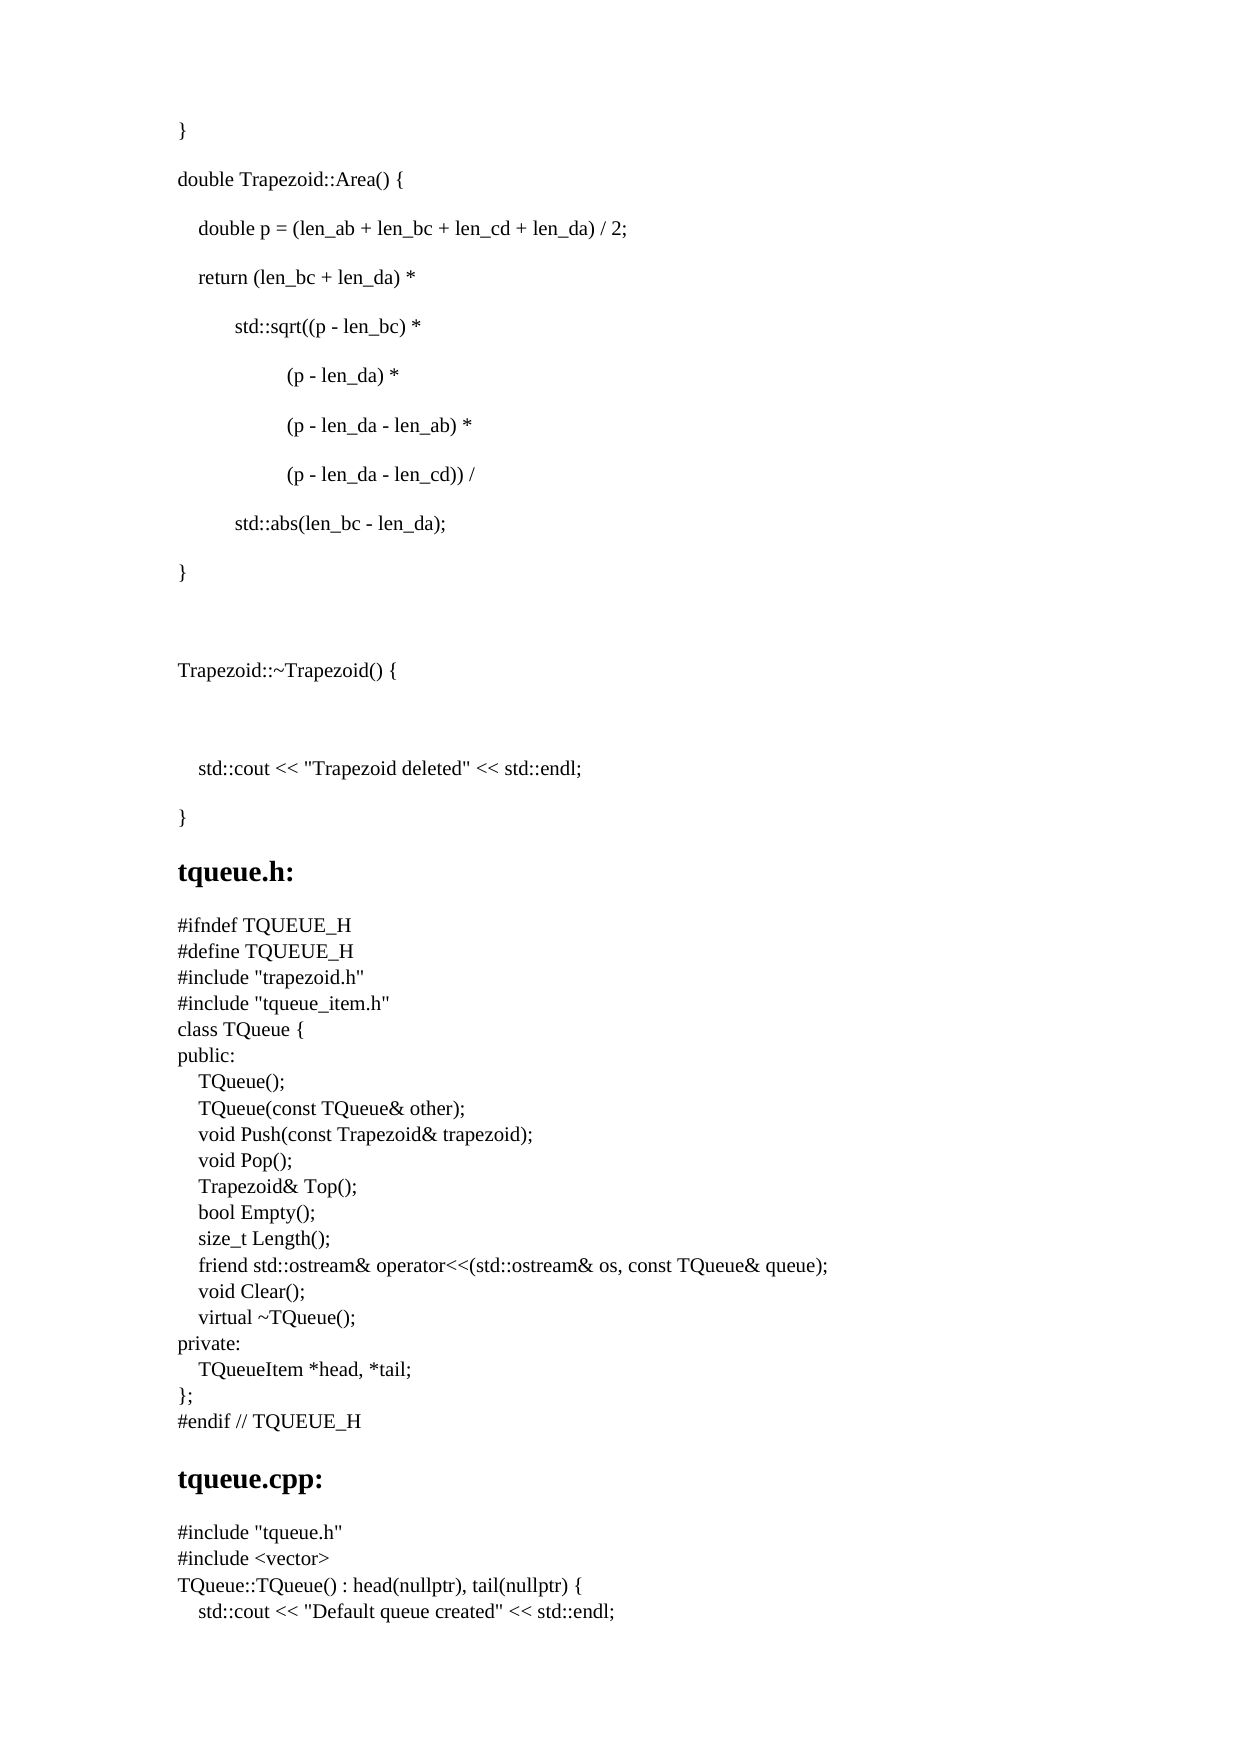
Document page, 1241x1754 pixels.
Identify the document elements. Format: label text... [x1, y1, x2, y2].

text #include "tqueue.h" [177, 1520, 1152, 1544]
text (p - len_da) * [177, 363, 1152, 387]
text #include <vector> [177, 1546, 1152, 1570]
text bool Empty(); [177, 1200, 1152, 1224]
text void Push(const Trapezoid& trapezoid); [177, 1122, 1152, 1146]
text } [177, 560, 1152, 584]
text Trapezoid::~Trapezoid() { [177, 658, 1152, 682]
text void Clear(); [177, 1279, 1152, 1303]
text TQueueItem *head, *tail; [177, 1357, 1152, 1381]
text TQueue::TQueue() : head(nullptr), tail(nullptr) { [177, 1572, 1152, 1597]
text return (len_bc + len_da) * [177, 265, 1152, 289]
text #define TQUEUE_H [177, 939, 1152, 963]
text void Pop(); [177, 1148, 1152, 1172]
text #include "trapezoid.h" [177, 965, 1152, 989]
text private: [177, 1331, 1152, 1355]
text std::cout << "Trapezoid deleted" << std::endl; [177, 756, 1152, 780]
text }; [177, 1383, 1152, 1407]
text } [177, 118, 1152, 142]
text tqueue.cpp: [177, 1462, 1152, 1495]
text virtual ~TQueue(); [177, 1305, 1152, 1329]
text TQueue(const TQueue& other); [177, 1096, 1152, 1120]
text (p - len_da - len_ab) * [177, 412, 1152, 437]
text #ifndef TQUEUE_H [177, 913, 1152, 937]
text #endif // TQUEUE_H [177, 1409, 1152, 1433]
text double p = (len_ab + len_bc + len_cd + len_da) / 2; [177, 216, 1152, 240]
text (p - len_da - len_cd)) / [177, 462, 1152, 486]
text tqueue.h: [177, 854, 1152, 888]
text double Trapezoid::Area() { [177, 167, 1152, 191]
text std::abs(len_bc - len_da); [177, 511, 1152, 535]
text } [177, 805, 1152, 829]
text std::sqrt((p - len_bc) * [177, 314, 1152, 338]
text TQueue(); [177, 1069, 1152, 1093]
text public: [177, 1043, 1152, 1067]
text Trapezoid& Top(); [177, 1174, 1152, 1198]
text std::cout << "Default queue created" << std::endl; [177, 1599, 1152, 1623]
text class TQueue { [177, 1017, 1152, 1041]
text #include "tqueue_item.h" [177, 991, 1152, 1015]
text size_t Length(); [177, 1226, 1152, 1250]
text friend std::ostream& operator<<(std::ostream& os, const TQueue& queue); [177, 1252, 1152, 1277]
